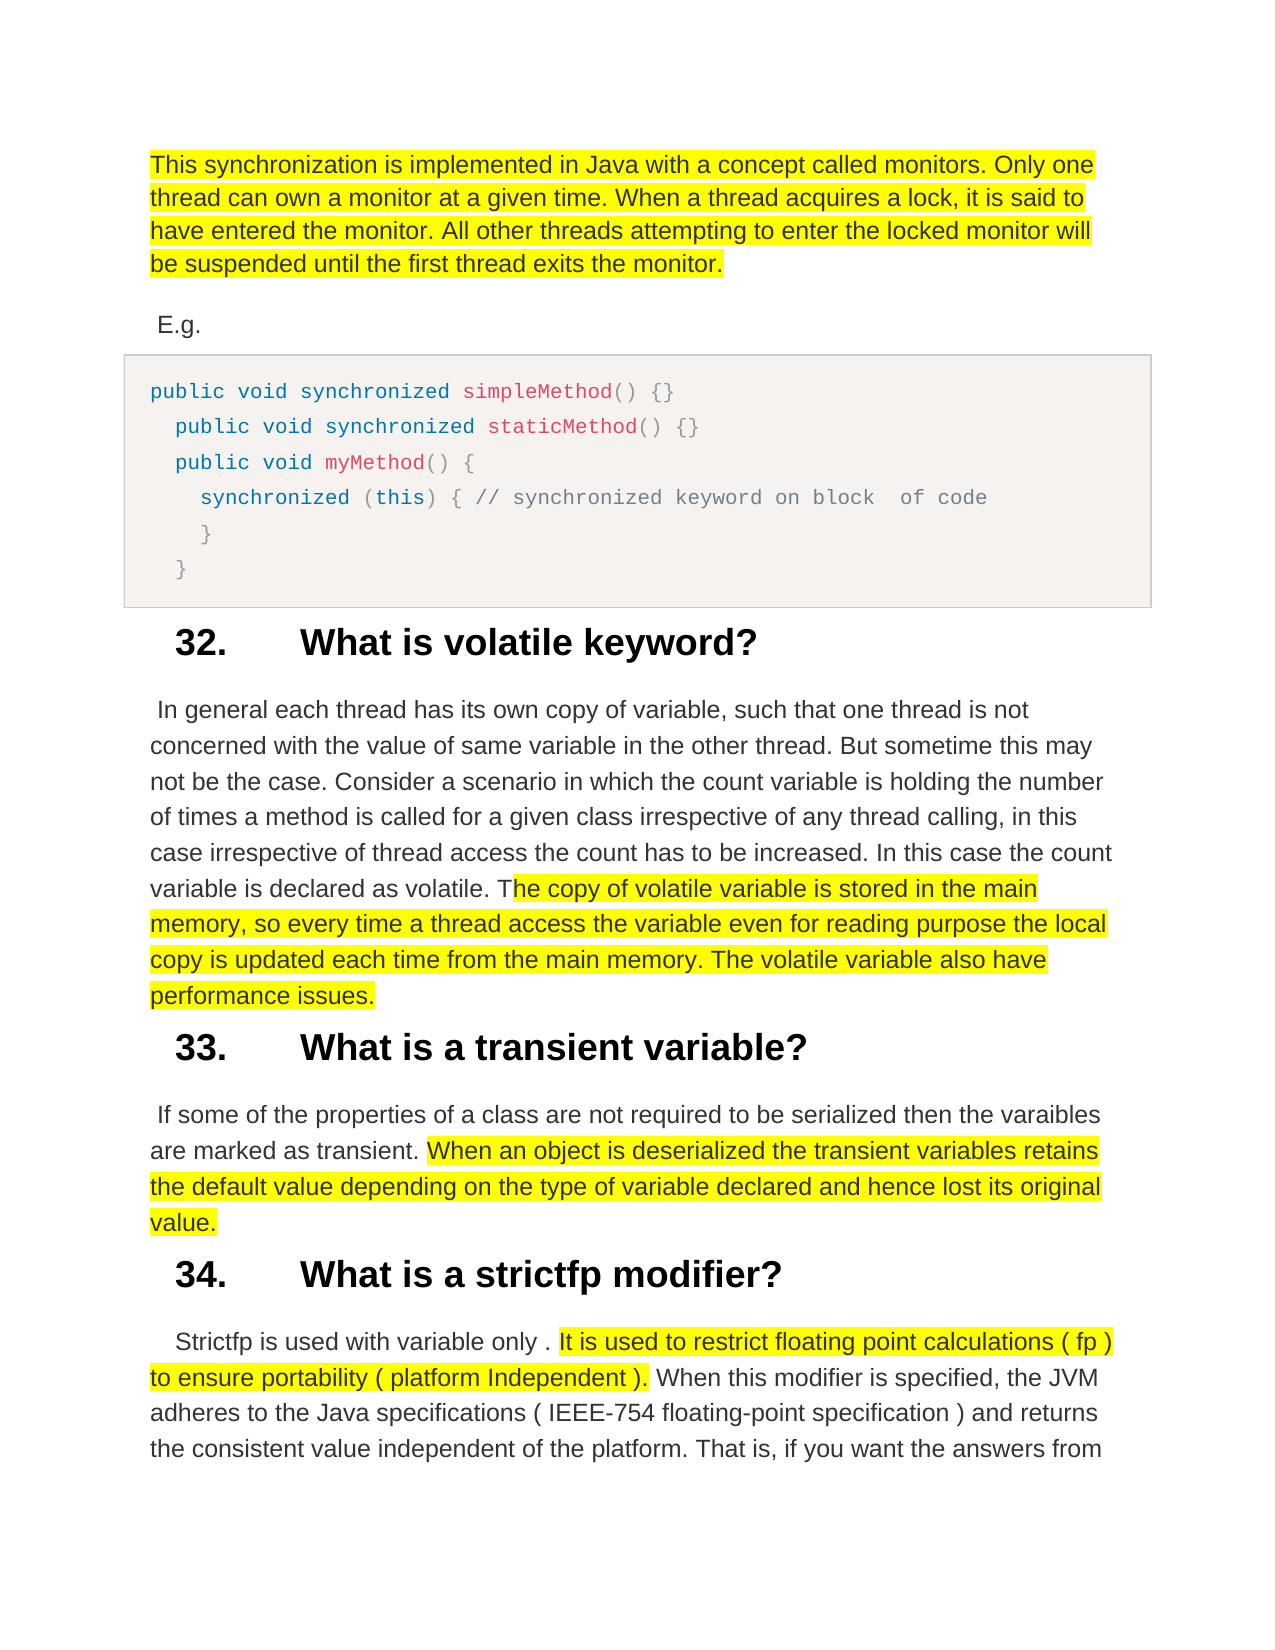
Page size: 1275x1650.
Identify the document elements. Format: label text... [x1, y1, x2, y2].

text E.g. [150, 303, 1125, 339]
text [150, 1320, 1125, 1463]
text } [125, 496, 1150, 531]
list What is a strictfp modifier? [175, 1252, 1125, 1295]
text public void myMethod() { [125, 425, 1150, 461]
text public void synchronized staticMethod() {} [125, 390, 1150, 425]
list What is volatile keyword? [175, 620, 1125, 663]
text In general each thread has its own copy of variable, such that one thread is not concerned with the value of same variable in the other thread. But sometime this may not be the case. Consider a scenario in which the count variable is holding the number of times a method is called for a given class irrespective of any thread calling, in this case irrespective of thread access the count has to be increased. In this case the count variable is declared as volatile. The copy of volatile variable is stored in the main memory, so every time a thread access the variable even for reading purpose the local copy is updated each time from the main memory. The volatile variable also have performance issues. [150, 688, 1125, 1009]
text If some of the properties of a class are not required to be serialized then the varaibles are marked as transient. When an object is deserialized the transient variables retains the default value depending on the type of variable declared and hence lost its original value. [150, 1093, 1125, 1236]
list What is a transient variable? [175, 1025, 1125, 1068]
text This synchronization is implemented in Java with a concept called monitors. Only one thread can own a monitor at a given time. When a thread acquires a lock, it is said to have entered the monitor. All other threads attempting to enter the locked monitor will be suspended until the first thread exits the monitor. [150, 150, 1125, 278]
text public void synchronized simpleMethod() {} [125, 356, 1150, 390]
text synchronized (this) { // synchronized keyword on block of code [125, 461, 1150, 496]
text } [125, 531, 1150, 607]
